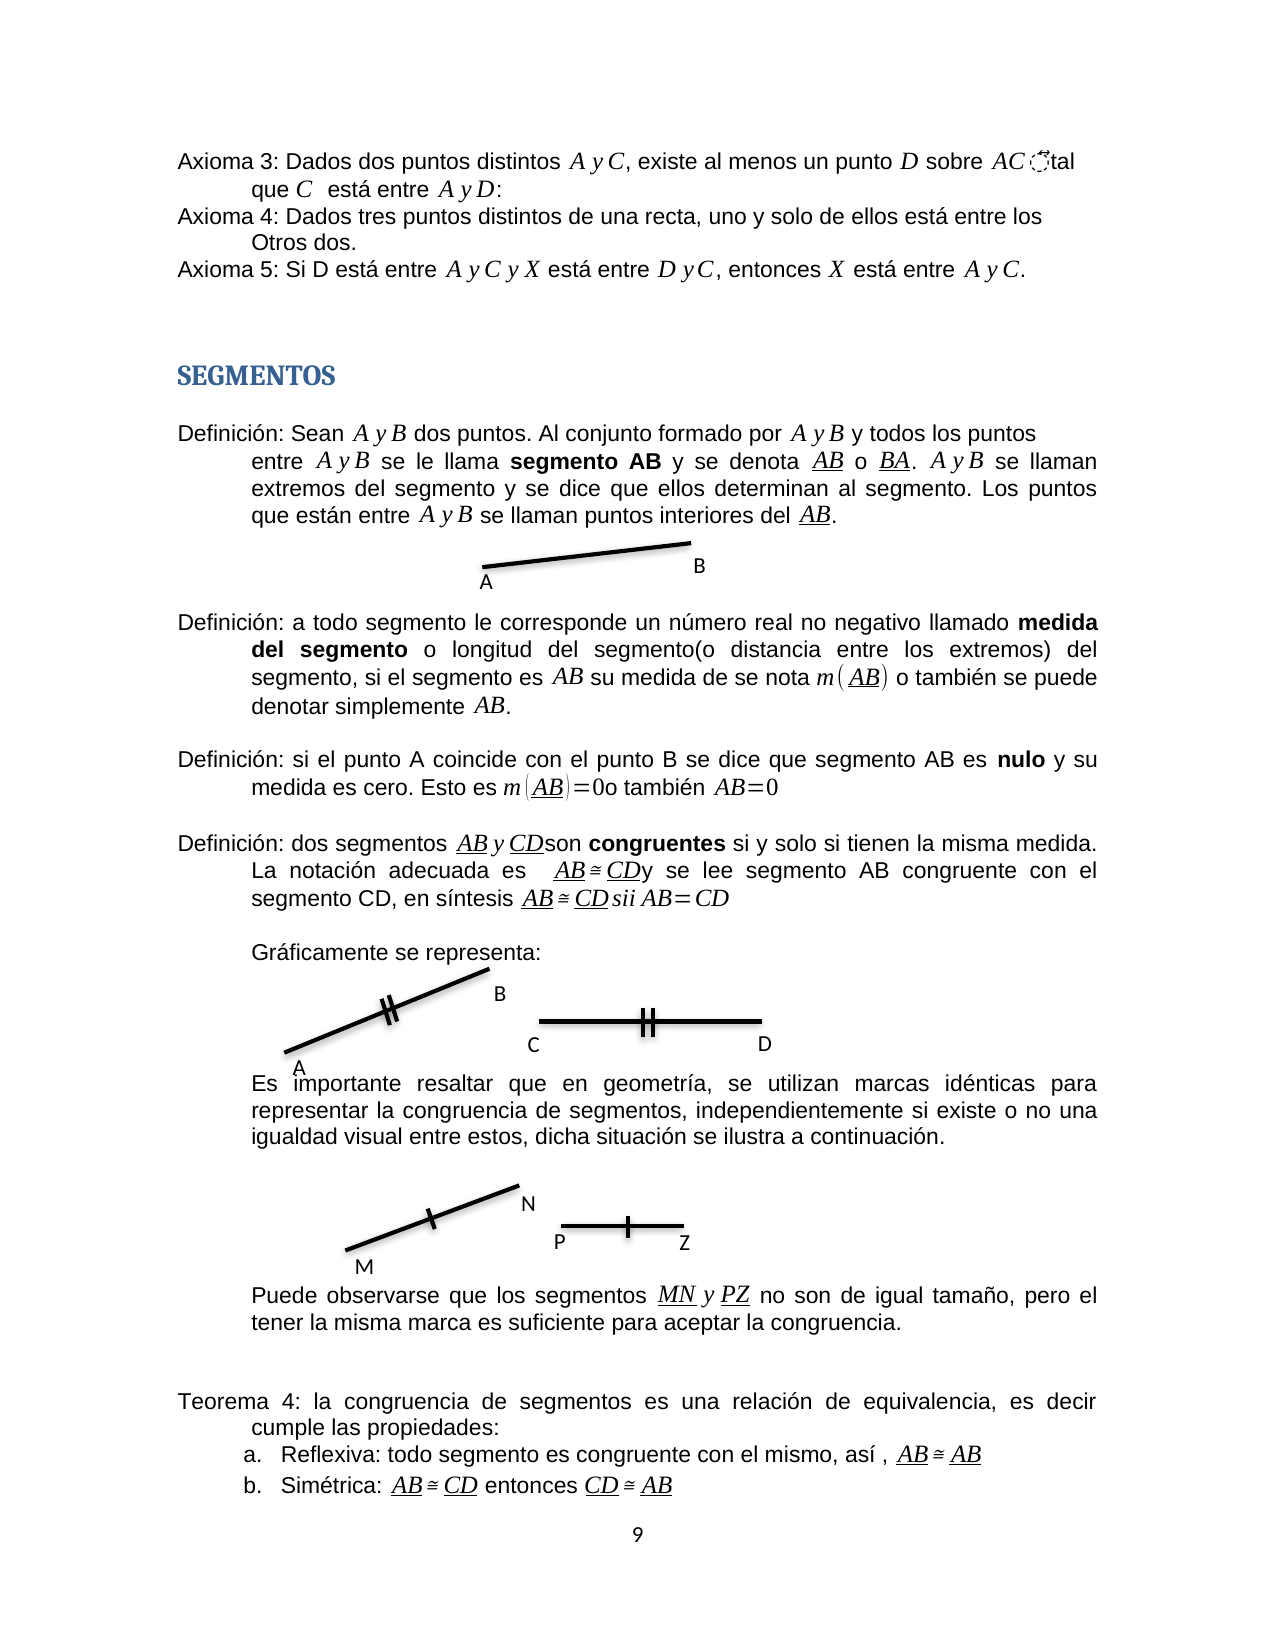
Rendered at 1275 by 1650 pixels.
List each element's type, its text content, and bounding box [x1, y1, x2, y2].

text Gráficamente se representa: [251, 938, 1098, 965]
list Reflexiva: todo segmento es congruente con el mismo, así , [243, 1440, 1098, 1468]
text Definición: a todo segmento le corresponde un número real no negativo llamado medida del segmento o longitud del segmento(o distancia entre los extremos) del segmento, si el segmento es su medida de se nota o también se puede denotar simplemente . [177, 609, 1098, 719]
list Simétrica: entonces [243, 1472, 1098, 1499]
text Axioma 4: Dados tres puntos distintos de una recta, uno y solo de ellos está entre los [177, 203, 1098, 229]
text Puede observarse que los segmentos no son de igual tamaño, pero el tener la misma marca es suficiente para aceptar la congruencia. [251, 1281, 1098, 1335]
text que está entre : [177, 175, 1098, 203]
text entre se le llama segmento AB y se denota o . se llaman extremos del segmento y se dice que ellos determinan al segmento. Los puntos que están entre se llaman puntos interiores del . [251, 447, 1098, 528]
text Otros dos. [177, 229, 1098, 256]
text Definición: si el punto A coincide con el punto B se dice que segmento AB es nulo y su medida es cero. Esto es o también [177, 746, 1098, 803]
text Definición: Sean dos puntos. Al conjunto formado por y todos los puntos [177, 419, 1098, 447]
text Axioma 3: Dados dos puntos distintos , existe al menos un punto sobre tal [177, 148, 1098, 175]
text Definición: dos segmentos son congruentes si y solo si tienen la misma medida. La notación adecuada es y se lee segmento AB congruente con el segmento CD, en síntesis [177, 829, 1098, 912]
text Axioma 5: Si D está entre está entre , entonces está entre . [177, 256, 1098, 283]
text Teorema 4: la congruencia de segmentos es una relación de equivalencia, es decir cumple las propiedades: [177, 1388, 1098, 1440]
text Es importante resaltar que en geometría, se utilizan marcas idénticas para representar la congruencia de segmentos, independientemente si existe o no una igualdad visual entre estos, dicha situación se ilustra a continuación. [251, 1070, 1098, 1149]
subtitle SEGMENTOS [177, 359, 1098, 393]
